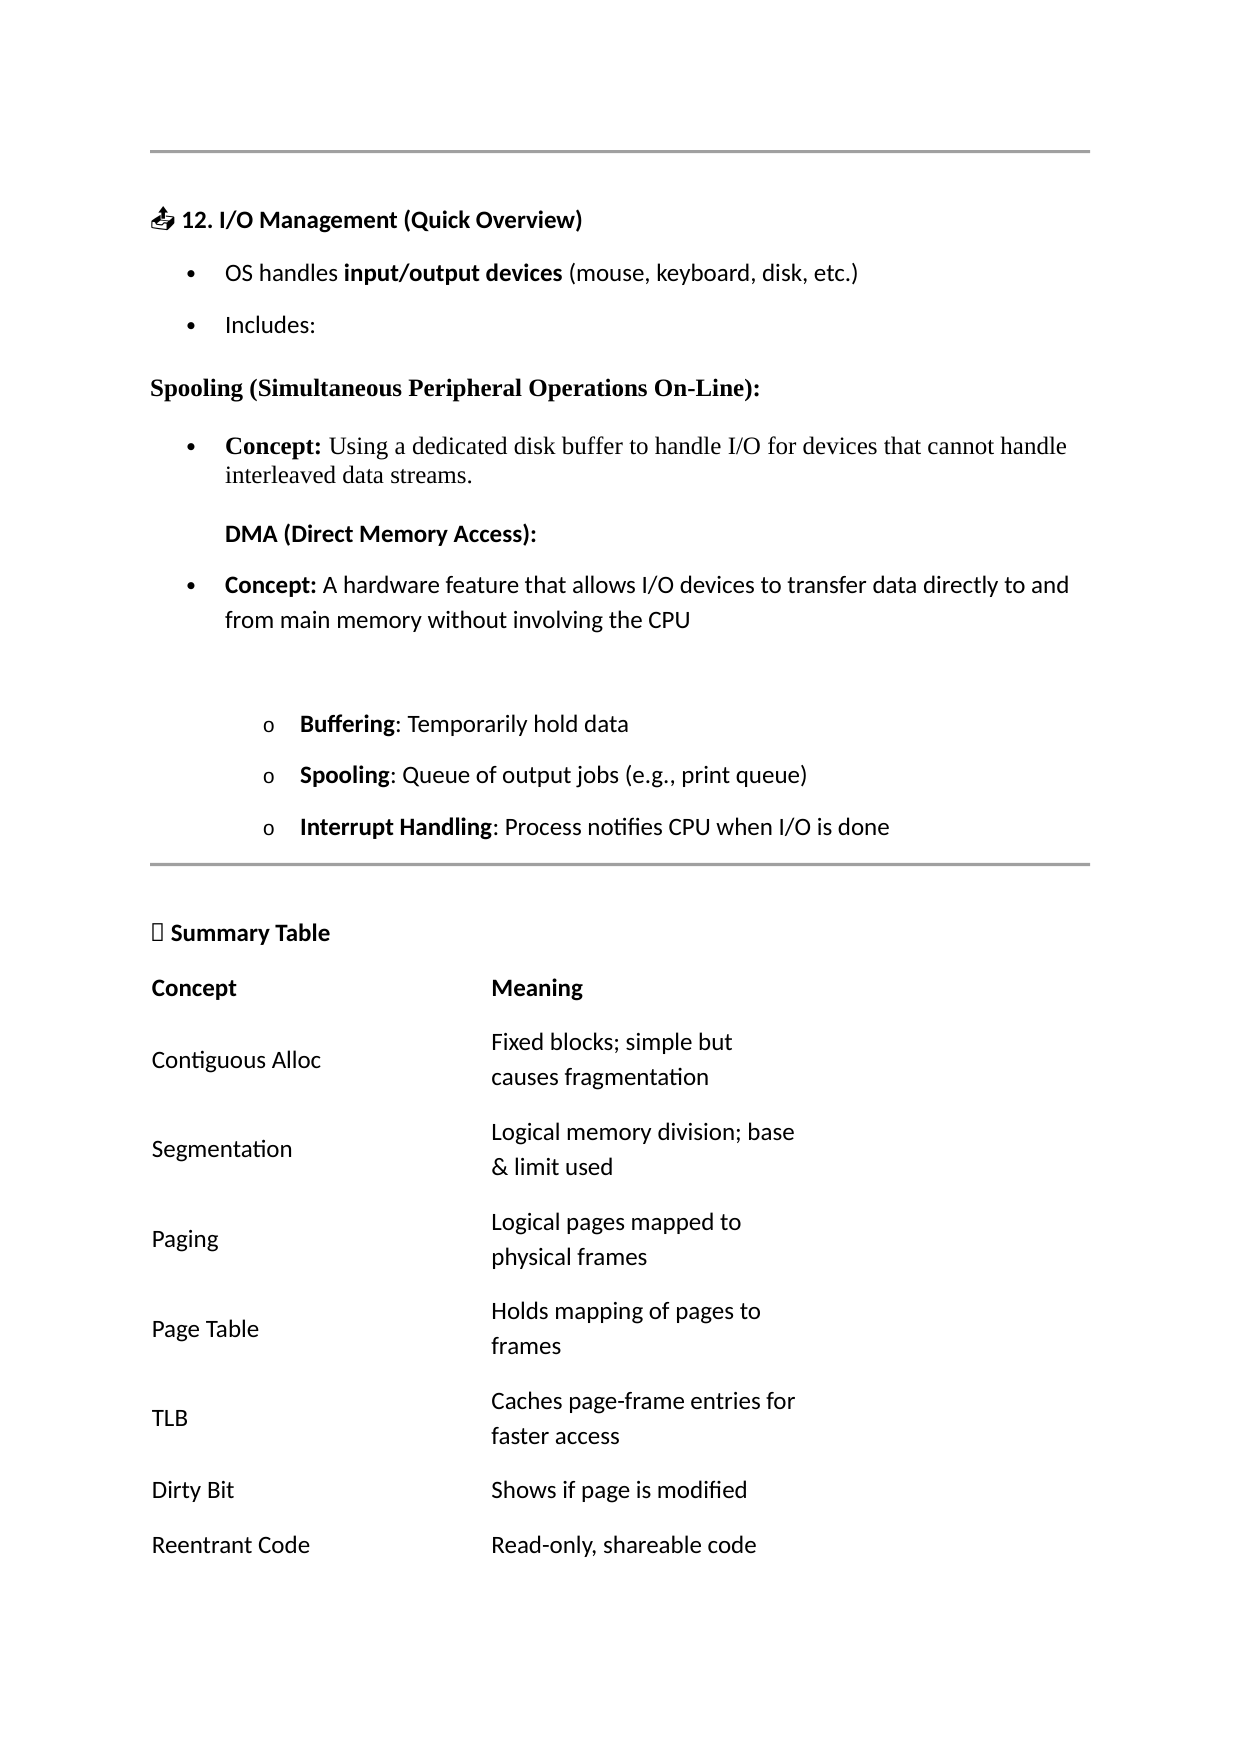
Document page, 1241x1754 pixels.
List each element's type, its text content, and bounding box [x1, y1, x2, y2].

table_cell Dirty Bit [150, 1473, 490, 1527]
text Spooling (Simultaneous Peripheral Operations On-Line): [150, 373, 1090, 402]
table_cell Contiguous Alloc [150, 1025, 490, 1114]
table_header Concept [150, 970, 490, 1025]
table_cell Caches page-frame entries for faster access [490, 1383, 801, 1473]
table_header Meaning [490, 970, 801, 1025]
table_cell Segmentation [150, 1115, 490, 1204]
table_cell Page Table [150, 1294, 490, 1383]
list Concept: A hardware feature that allows I/O devices to transfer data directly to and from main memory without involving the CPU [187, 569, 1090, 635]
list Spooling: Queue of output jobs (e.g., print queue) [262, 759, 1090, 790]
list OS handles input/output devices (mouse, keyboard, disk, etc.) [187, 257, 1090, 288]
table_cell Holds mapping of pages to frames [490, 1294, 801, 1383]
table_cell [490, 1528, 801, 1582]
list Interrupt Handling: Process notifies CPU when I/O is done [262, 811, 1090, 842]
table_cell Logical pages mapped to physical frames [490, 1204, 801, 1294]
table_cell Logical memory division; base & limit used [490, 1115, 801, 1204]
table_cell Paging [150, 1204, 490, 1294]
text ✅ Summary Table [150, 914, 1090, 949]
list Concept: Using a dedicated disk buffer to handle I/O for devices that cannot handle interleaved data streams. [187, 431, 1090, 489]
text DMA (Direct Memory Access): [225, 518, 1090, 548]
list Buffering: Temporarily hold data [262, 708, 1090, 738]
table_cell Fixed blocks; simple but causes fragmentation [490, 1025, 801, 1114]
table_cell Shows if page is modified [490, 1473, 801, 1527]
text 📤 12. I/O Management (Quick Overview) [150, 202, 1090, 236]
list Includes: [187, 309, 1090, 340]
table_cell TLB [150, 1383, 490, 1473]
table_cell Reentrant Code [150, 1528, 490, 1582]
